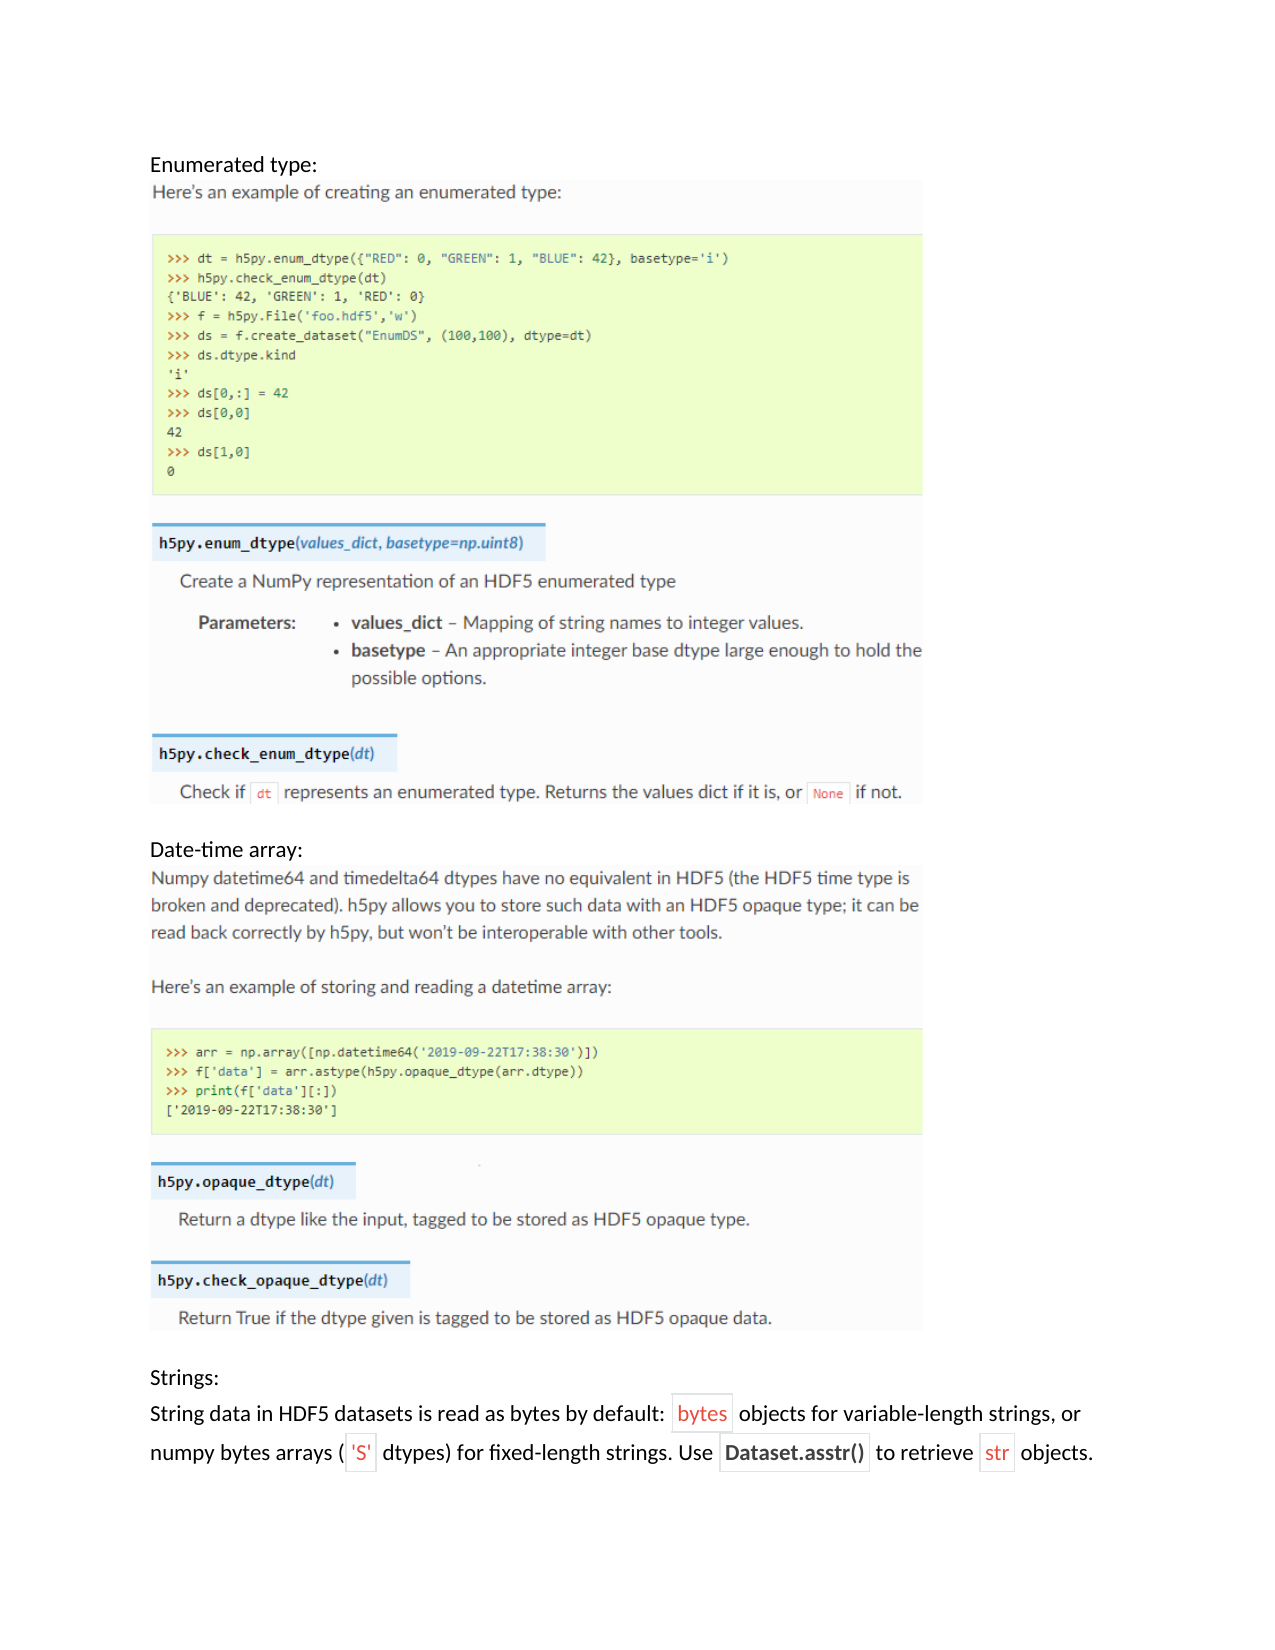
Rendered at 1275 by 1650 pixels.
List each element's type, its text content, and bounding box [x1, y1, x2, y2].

text Enumerated type: [150, 150, 1125, 178]
text Strings: [150, 1363, 1125, 1391]
text String data in HDF5 datasets is read as bytes by default: bytes objects for variable-length strings, or numpy bytes arrays ('S' dtypes) for fixed-length strings. Use Dataset.asstr() to retrieve str objects. [733, 1393, 1125, 1472]
text String data in HDF5 datasets is read as bytes by default: bytes objects for variable-length strings, or numpy bytes arrays ('S' dtypes) for fixed-length strings. Use Dataset.asstr() to retrieve str objects. [150, 1393, 719, 1472]
text Date-time array: [150, 836, 1125, 864]
picture [150, 180, 923, 804]
picture [150, 865, 923, 1331]
